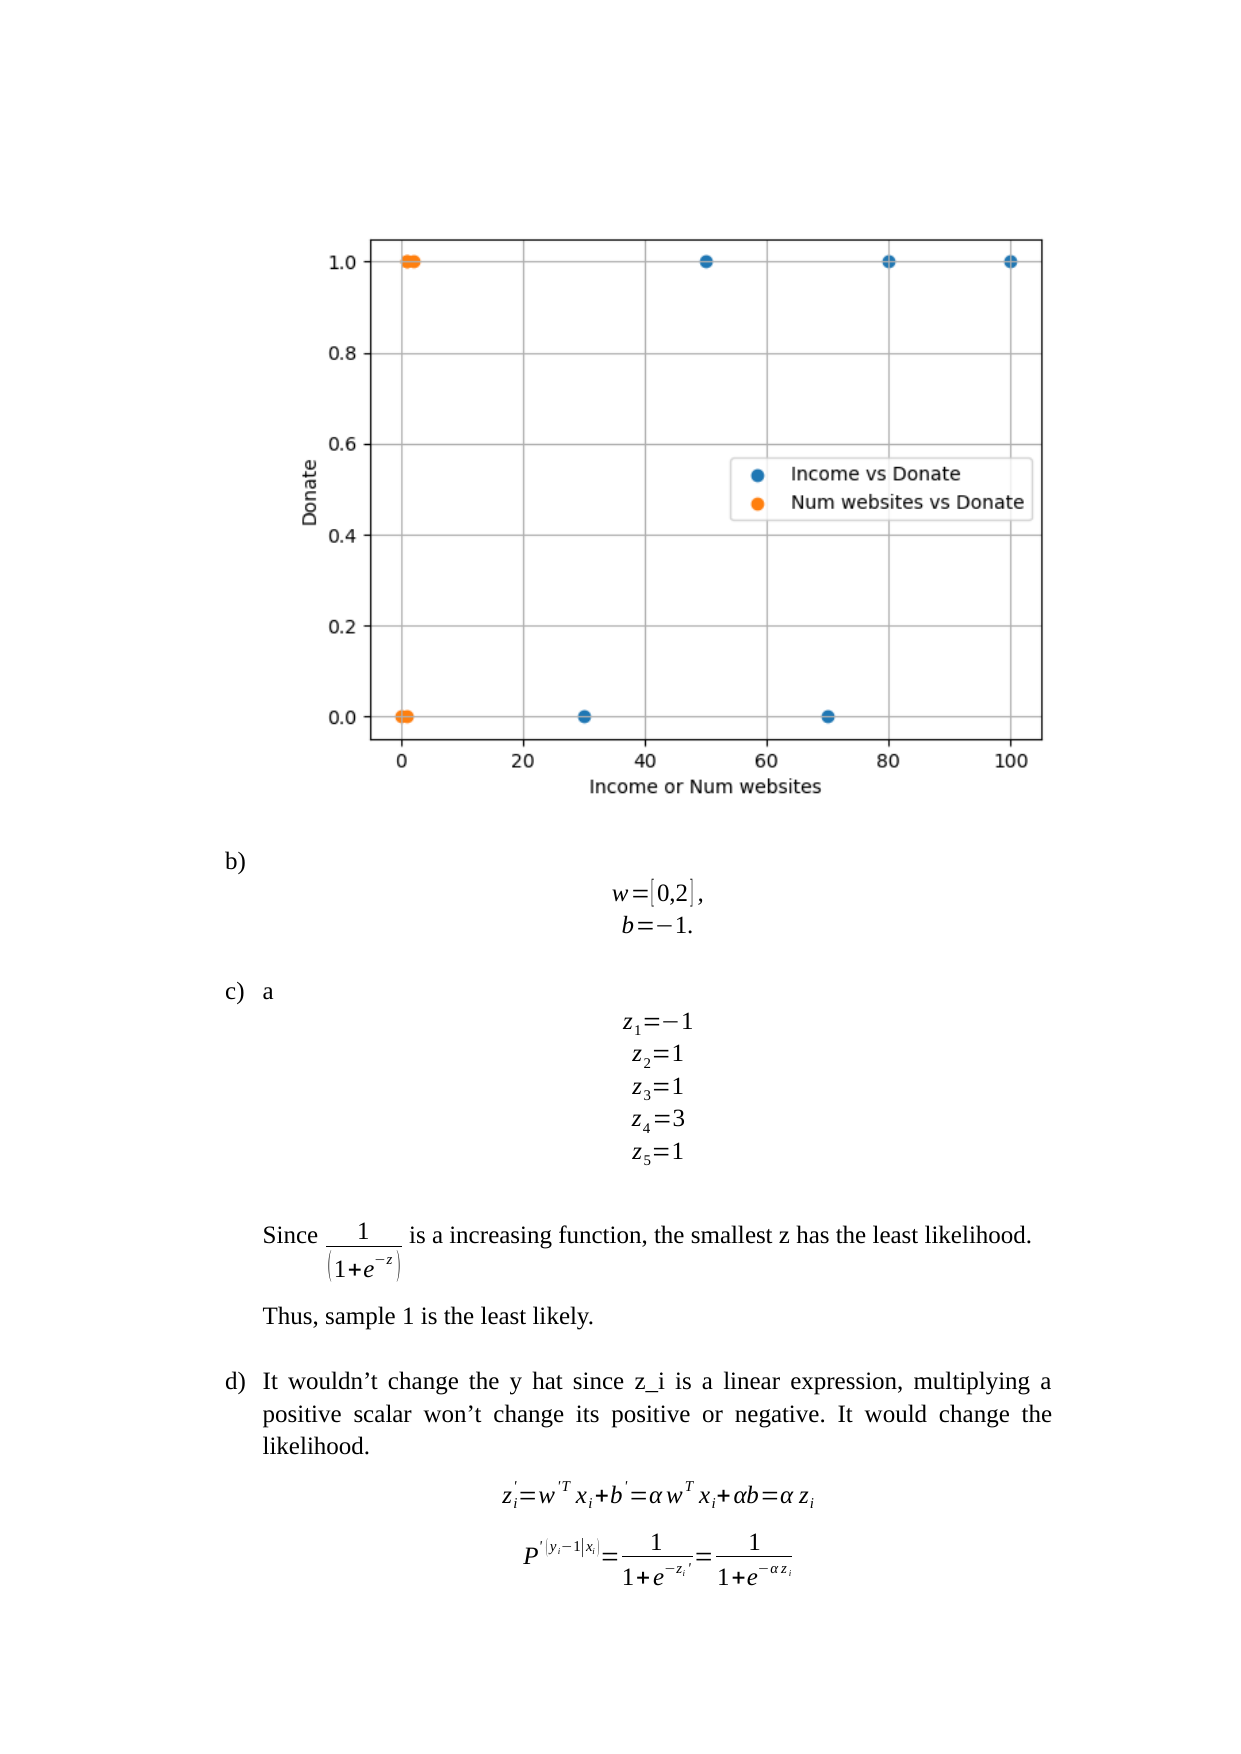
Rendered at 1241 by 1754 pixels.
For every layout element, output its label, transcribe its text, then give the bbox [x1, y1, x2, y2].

list Since is a increasing function, the smallest z has the least likelihood. [262, 1202, 1053, 1299]
picture [262, 162, 1128, 811]
list Thus, sample 1 is the least likely. [262, 1299, 1053, 1332]
list a [225, 974, 1053, 1007]
list It wouldn’t change the y hat since z_i is a linear expression, multiplying a positive scalar won’t change its positive or negative. It would change the likelihood. [225, 1364, 1053, 1462]
